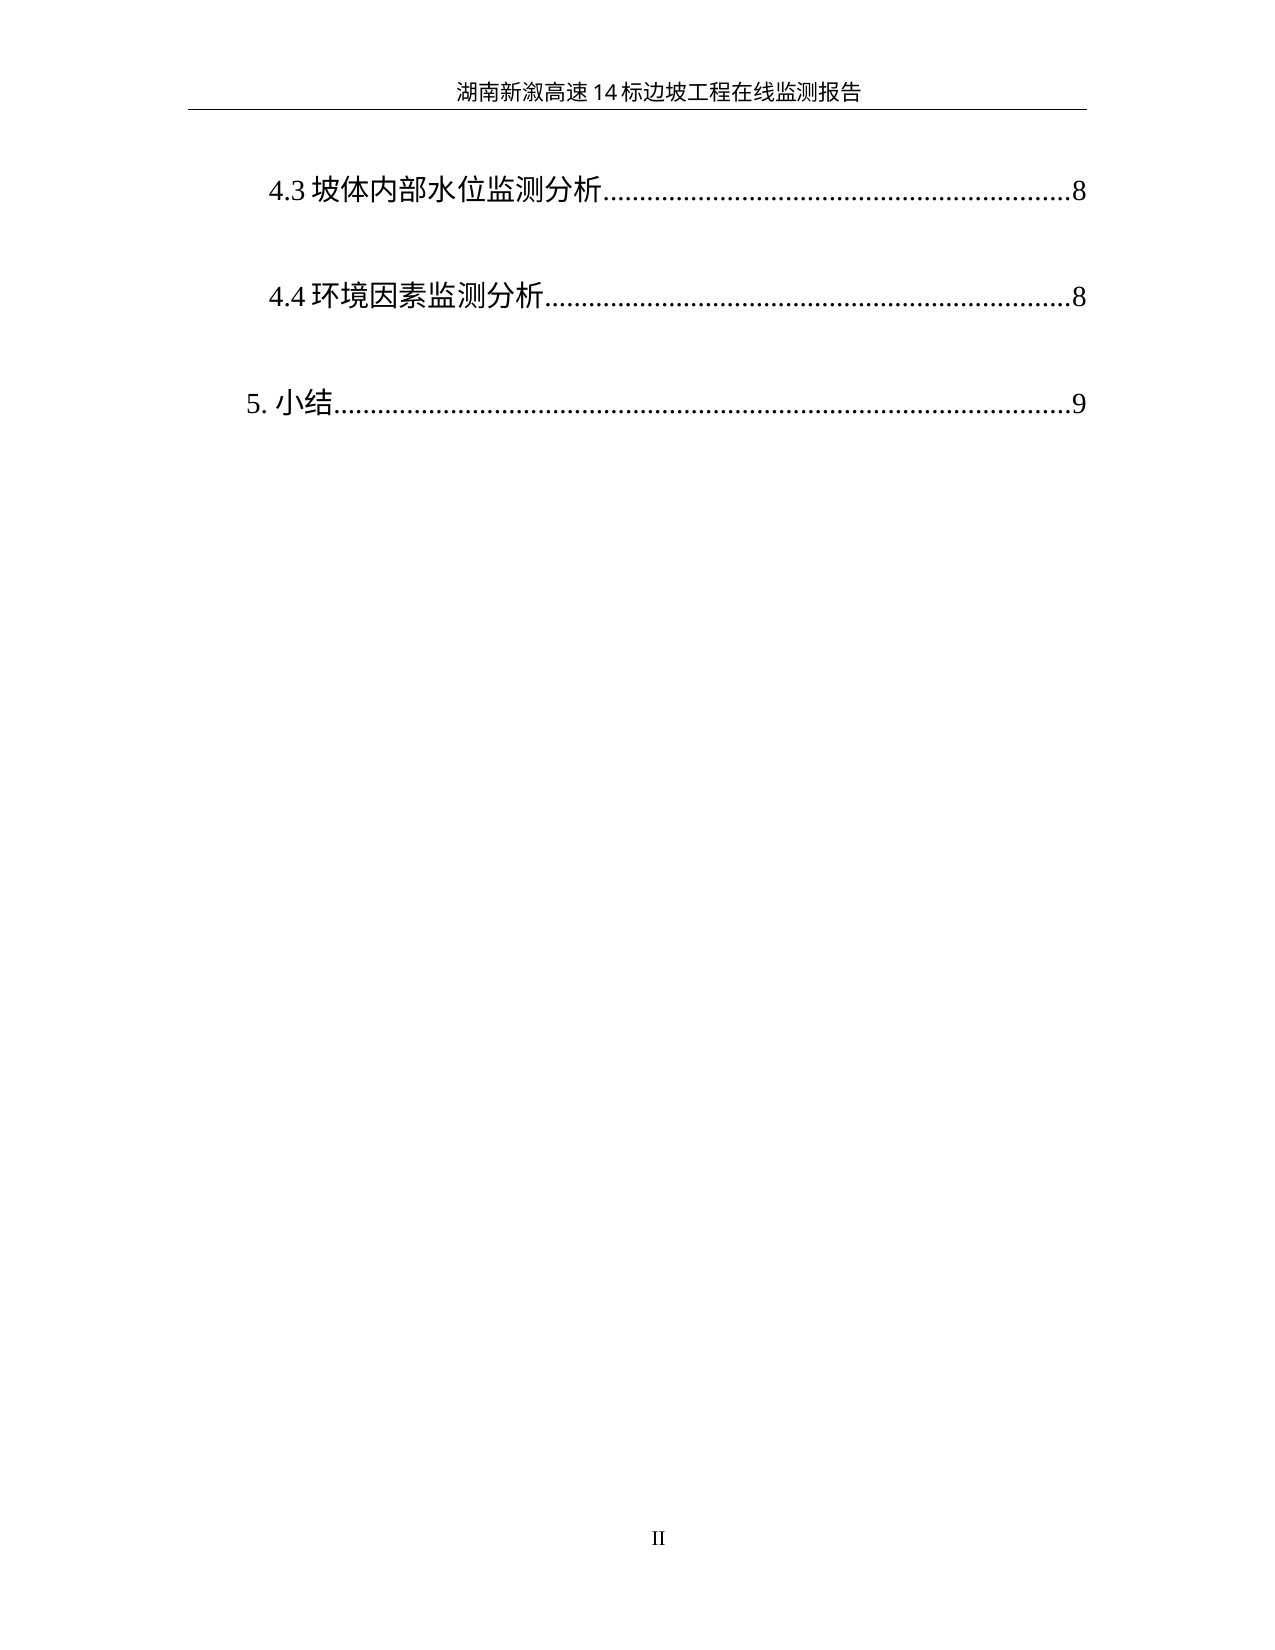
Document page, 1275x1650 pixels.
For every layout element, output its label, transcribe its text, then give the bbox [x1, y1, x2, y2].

text 4.3坡体内部水位监测分析 8 [210, 150, 1087, 225]
text 4.4环境因素监测分析 8 [210, 257, 1087, 332]
text 5. 小结 9 [187, 363, 1087, 438]
